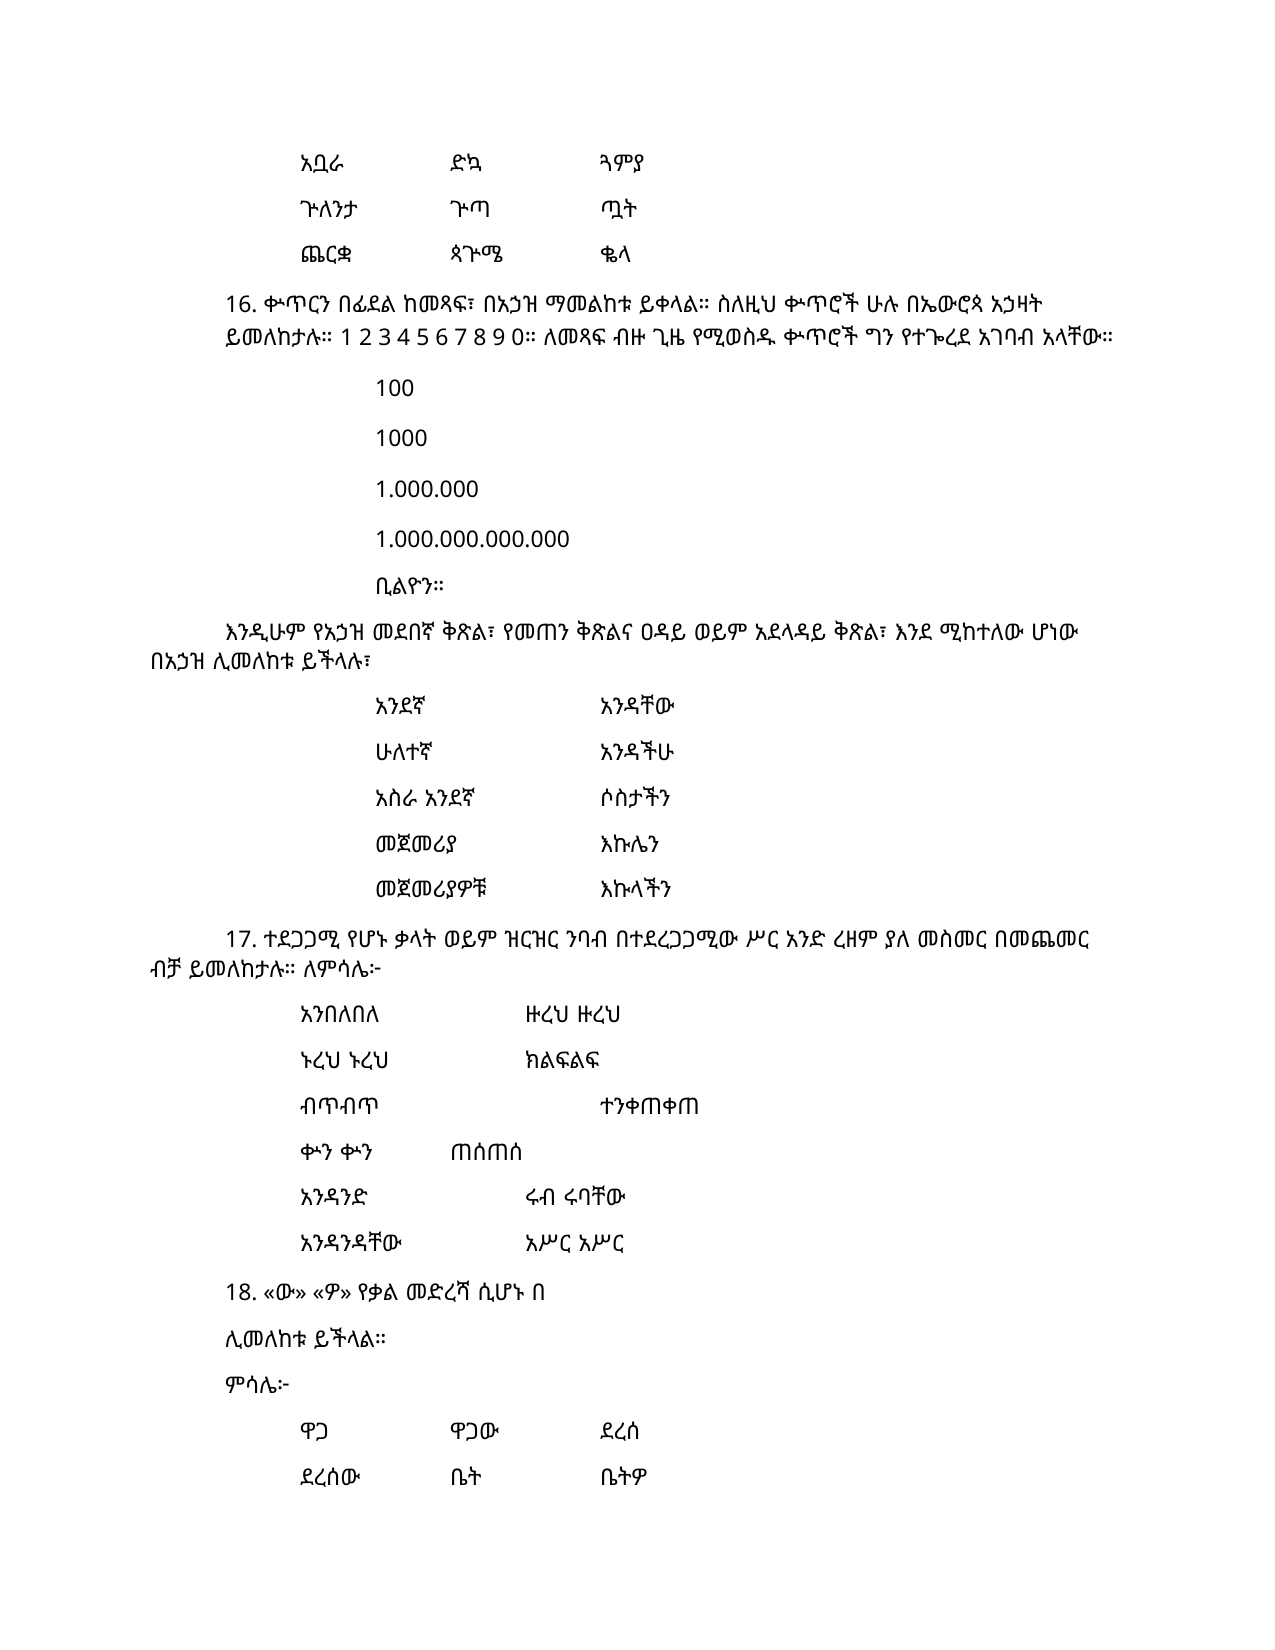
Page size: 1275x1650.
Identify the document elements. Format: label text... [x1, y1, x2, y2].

text 1.000.000.000.000 [150, 523, 1125, 554]
text ሊመለከቱ ይችላል። [150, 1327, 1125, 1353]
text ጕለንታ ጕጣ ጧት [150, 196, 1125, 222]
text መጀመሪያዎቹ እኩላችን [150, 877, 1125, 903]
text መጀመሪያ እኩሌን [150, 831, 1125, 857]
text ዋጋ ዋጋው ደረሰ [150, 1418, 1125, 1445]
text እንዲሁም የአኃዝ መደበኛ ቅጽል፣ የመጠን ቅጽልና ዐዳይ ወይም አደላዳይ ቅጽል፣ እንደ ሚከተለው ሆነው በአኃዝ ሊመለከቱ ይችላሉ፣ [150, 619, 1125, 674]
text አቧራ ድኳ ጓምያ [150, 150, 1125, 177]
text 1.000.000 [150, 472, 1125, 504]
text አንደኛ አንዳቸው [150, 693, 1125, 720]
text ቢልዮን። [150, 573, 1125, 600]
text ቍን ቍን ጠሰጠሰ [150, 1139, 1125, 1165]
text 17. ተደጋጋሚ የሆኑ ቃላት ወይም ዝርዝር ንባብ በተደረጋጋሚው ሥር አንድ ረዘም ያለ መስመር በመጨመር ብቻ ይመለከታሉ። ለምሳሌ፦ [150, 922, 1125, 982]
text ሁለተኛ አንዳችሁ [150, 739, 1125, 766]
text ብጥብጥ ተንቀጠቀጠ [150, 1093, 1125, 1119]
text አስራ አንደኛ ሶስታችን [150, 785, 1125, 812]
text አንበለበለ ዙረህ ዙረህ [150, 1001, 1125, 1028]
text 1000 [150, 422, 1125, 453]
text ምሳሌ፦ [150, 1372, 1125, 1399]
text አንዳንድ ሩብ ሩባቸው [150, 1184, 1125, 1211]
text 100 [150, 372, 1125, 403]
text ኑረህ ኑረህ ክልፍልፍ [150, 1047, 1125, 1074]
text አንዳንዳቸው አሥር አሥር [150, 1230, 1125, 1257]
text 18. «ው» «ዎ» የቃል መድረሻ ሲሆኑ በ [150, 1276, 1125, 1307]
text ደረሰው ቤት ቤትዎ [150, 1464, 1125, 1491]
text ጨርቋ ጳጕሜ ቈላ [150, 242, 1125, 268]
text 16. ቍጥርን በፊደል ከመጻፍ፣ በአኃዝ ማመልከቱ ይቀላል። ስለዚህ ቍጥሮች ሁሉ በኤውሮጳ አኃዛት ይመለከታሉ። 1 2 3 4 5 6 7 8 9 0። ለመጻፍ ብዙ ጊዜ የሚወስዱ ቍጥሮች ግን የተጐረደ አገባብ አላቸው። [150, 287, 1125, 352]
